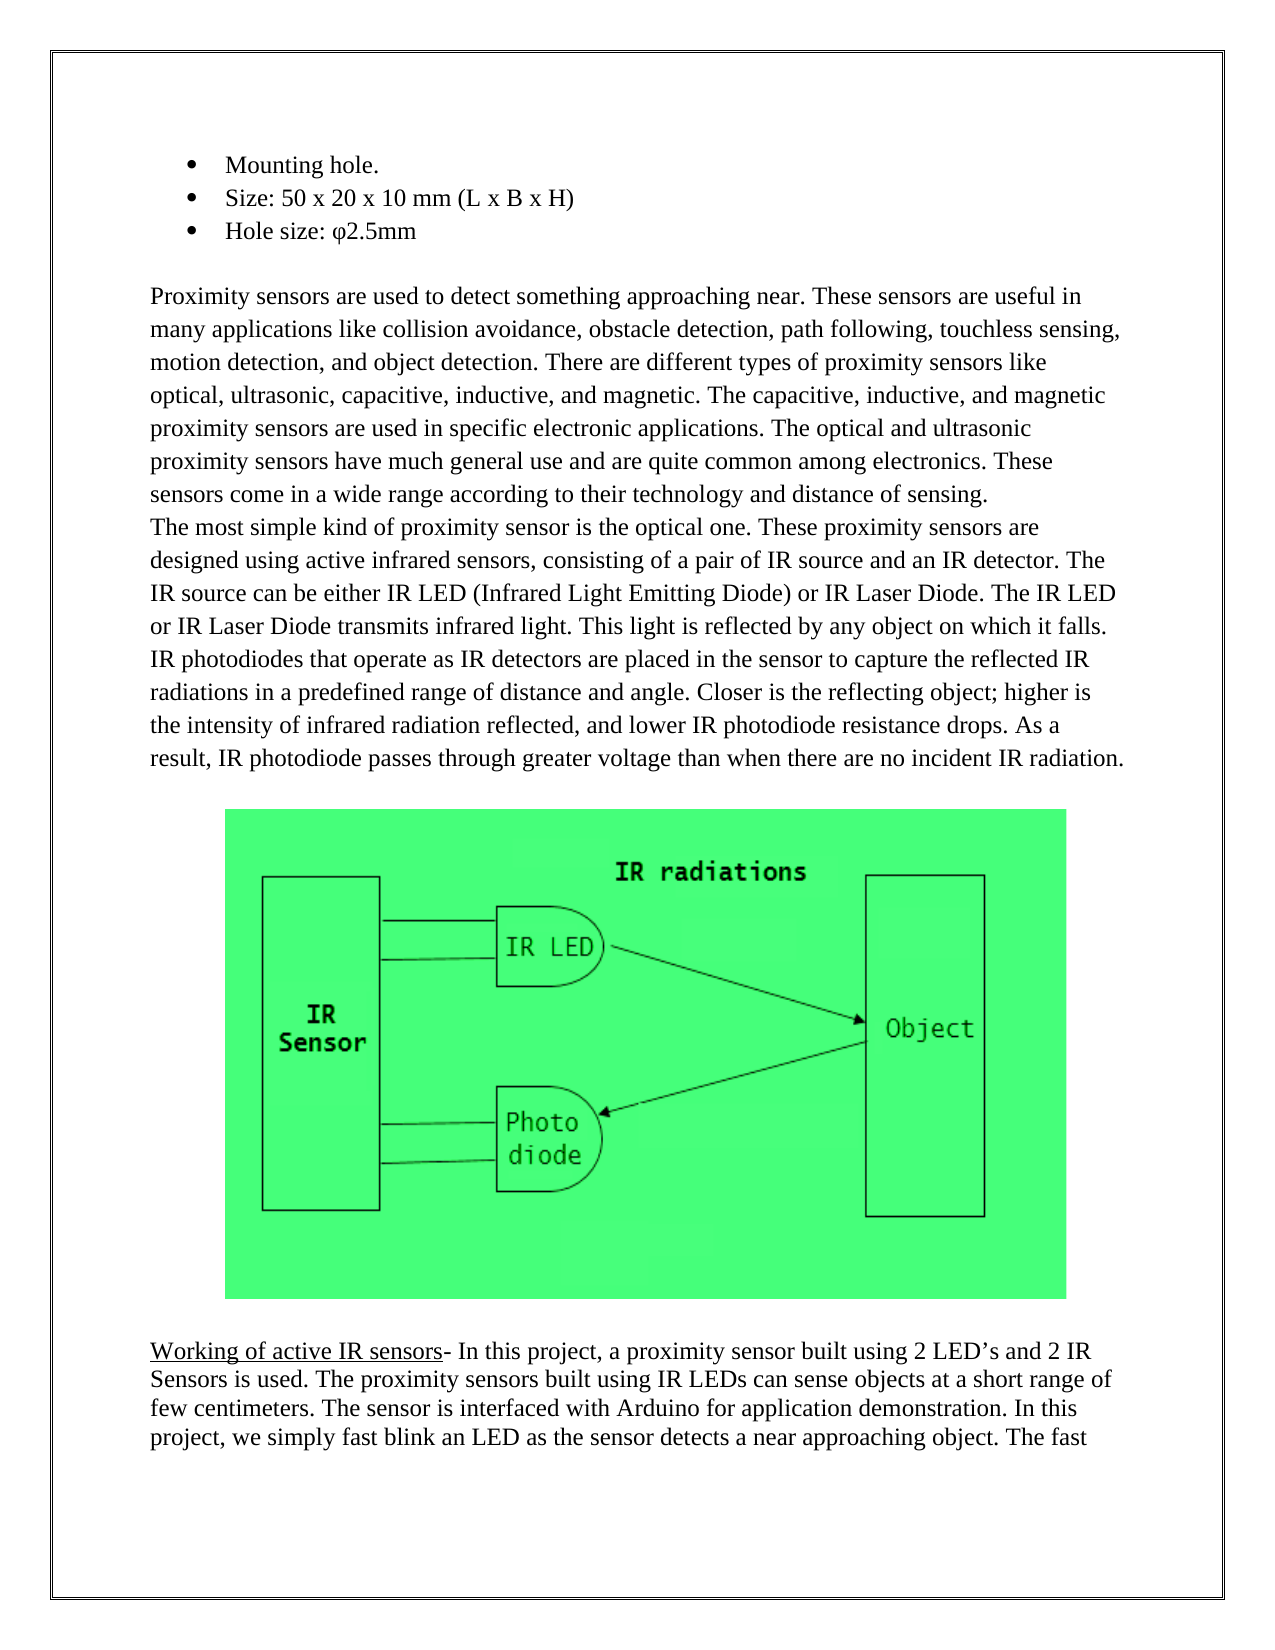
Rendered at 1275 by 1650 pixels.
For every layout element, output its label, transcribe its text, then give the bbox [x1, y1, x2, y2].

text Proximity sensors are used to detect something approaching near. These sensors are useful in many applications like collision avoidance, obstacle detection, path following, touchless sensing, motion detection, and object detection. There are different types of proximity sensors like optical, ultrasonic, capacitive, inductive, and magnetic. The capacitive, inductive, and magnetic proximity sensors are used in specific electronic applications. The optical and ultrasonic proximity sensors have much general use and are quite common among electronics. These sensors come in a wide range according to their technology and distance of sensing. The most simple kind of proximity sensor is the optical one. These proximity sensors are designed using active infrared sensors, consisting of a pair of IR source and an IR detector. The IR source can be either IR LED (Infrared Light Emitting Diode) or IR Laser Diode. The IR LED or IR Laser Diode transmits infrared light. This light is reflected by any object on which it falls. IR photodiodes that operate as IR detectors are placed in the sensor to capture the reflected IR radiations in a predefined range of distance and angle. Closer is the reflecting object; higher is the intensity of infrared radiation reflected, and lower IR photodiode resistance drops. As a result, IR photodiode passes through greater voltage than when there are no incident IR radiation. [150, 281, 1125, 772]
list Hole size: φ2.5mm [187, 216, 1125, 277]
list Mounting hole. [187, 150, 1125, 179]
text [150, 1336, 1125, 1451]
picture [225, 809, 1067, 1299]
list Size: 50 x 20 x 10 mm (L x B x H) [187, 183, 1125, 212]
